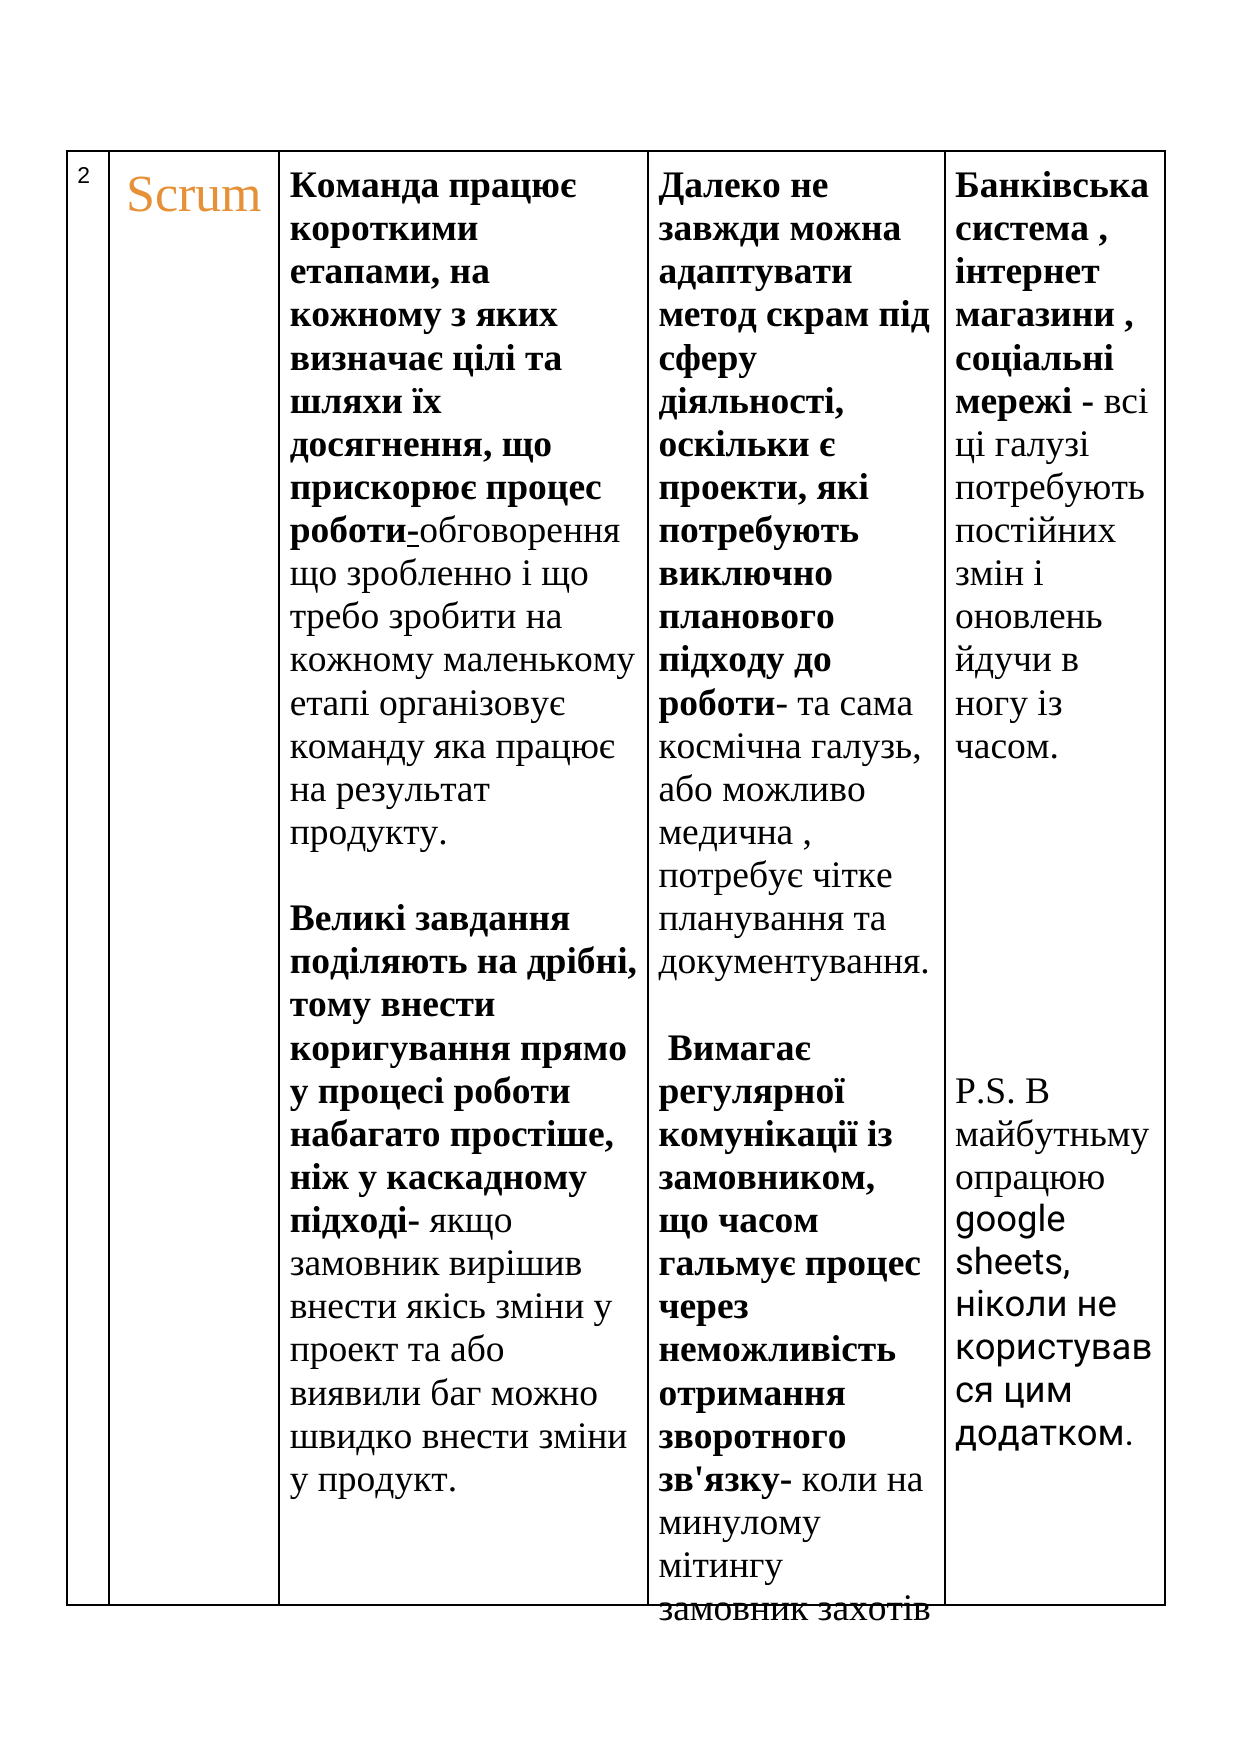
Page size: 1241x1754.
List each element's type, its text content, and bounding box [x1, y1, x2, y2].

table_cell Банківська система , інтернет магазини , соціальні мережі - всі ці галузі потребують постійних змін і оновлень йдучи в ногу із часом. P.S. В майбутньму опрацюю google sheets, ніколи не користувався цим додатком. [946, 152, 1164, 1604]
table_cell Scrum [110, 152, 278, 1604]
table_cell Команда працює короткими етапами, на кожному з яких визначає цілі та шляхи їх досягнення, що прискорює процес роботи-обговорення що зробленно і що требо зробити на кожному маленькому етапі організовує команду яка працює на результат продукту. Великі завдання поділяють на дрібні, тому внести коригування прямо у процесі роботи набагато простіше, ніж у каскадному підході- якщо замовник вирішив внести якісь зміни у проект та або виявили баг можно швидко внести зміни у продукт. [280, 152, 647, 1604]
table_cell 2 [68, 152, 108, 1604]
table_cell Далеко не завжди можна адаптувати метод скрам під сферу діяльності, оскільки є проекти, які потребують виключно планового підходу до роботи- та сама космічна галузь, або можливо медична , потребує чітке планування та документування. Вимагає регулярної комунікації із замовником, що часом гальмує процес через неможливість отримання зворотного зв'язку- коли на минулому мітингу замовник захотів зробити певні зміни до продукту і на наступний не виходить на зв’язок то це буде уповільнювати процес розробки продукту. [649, 152, 944, 1604]
